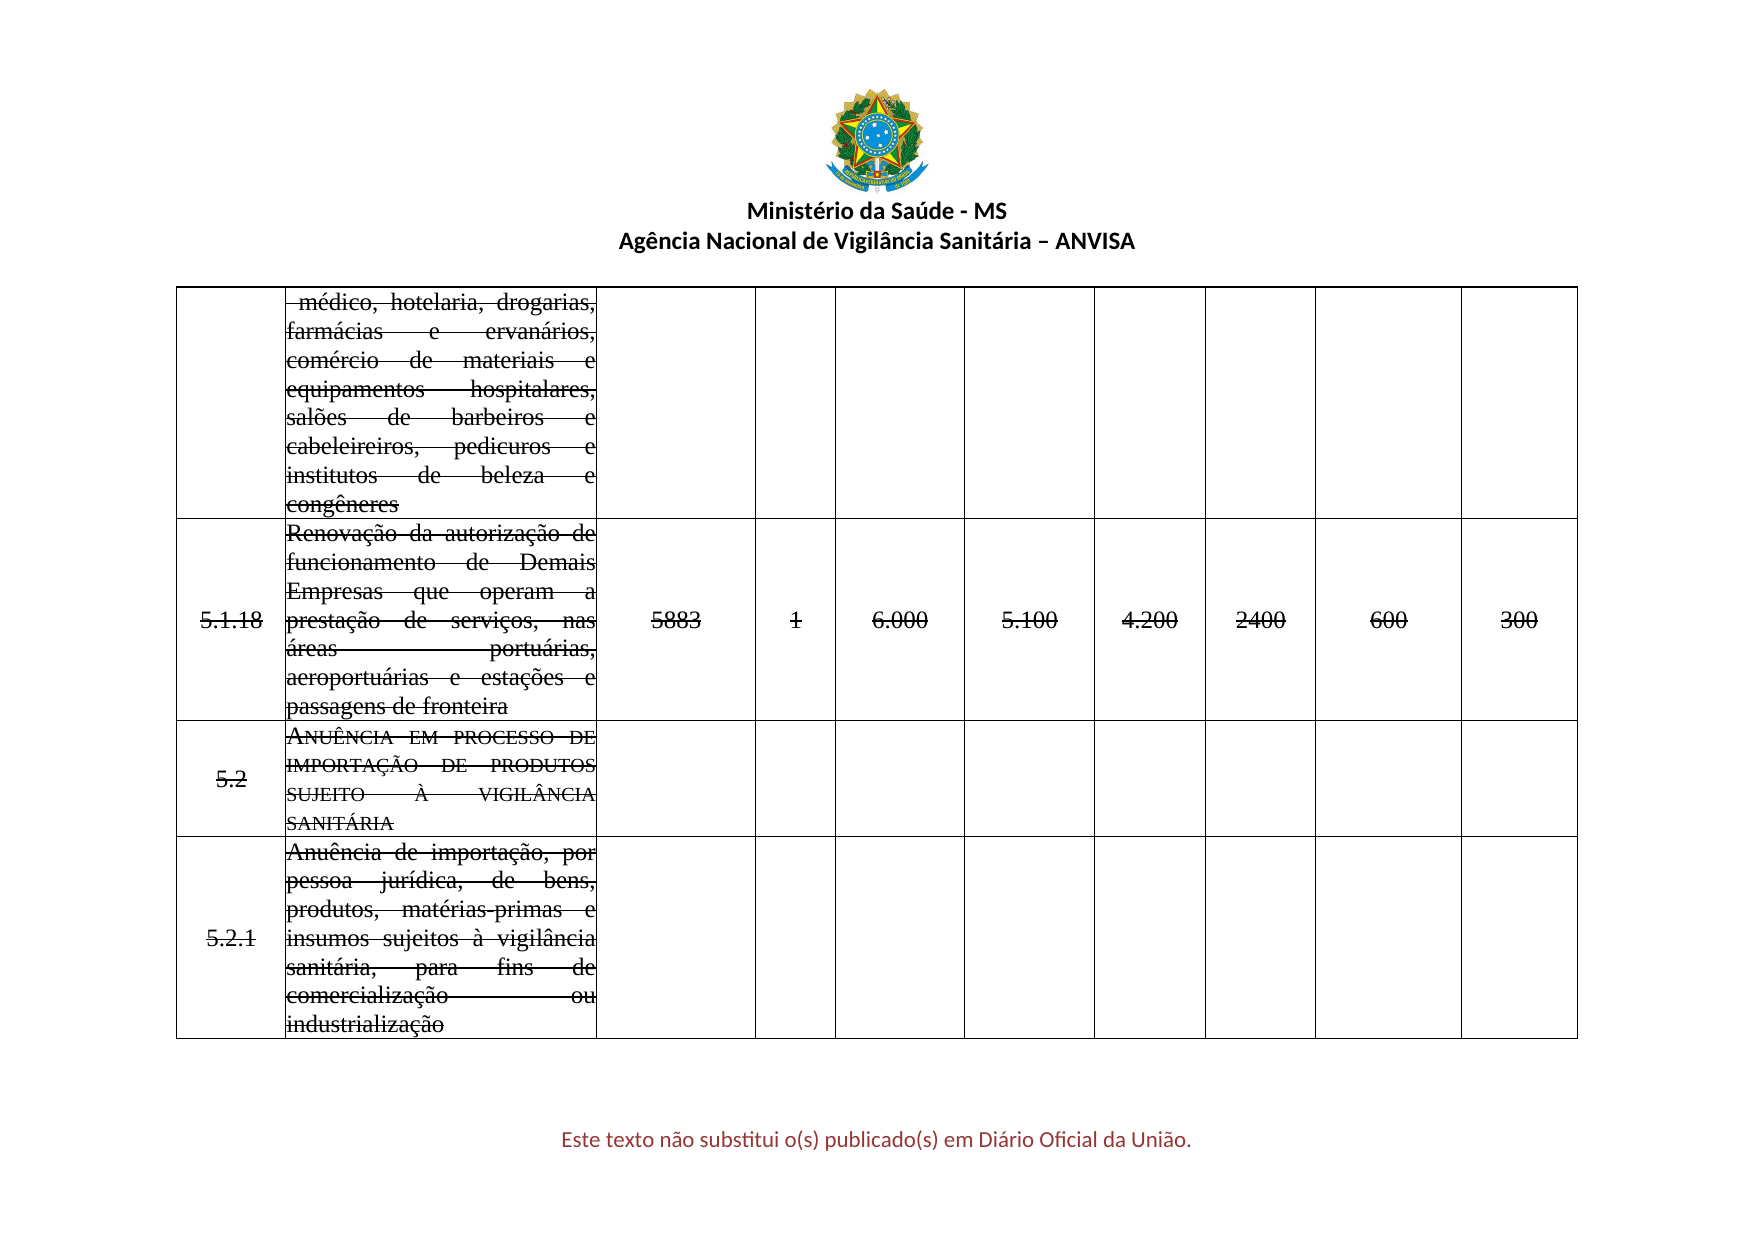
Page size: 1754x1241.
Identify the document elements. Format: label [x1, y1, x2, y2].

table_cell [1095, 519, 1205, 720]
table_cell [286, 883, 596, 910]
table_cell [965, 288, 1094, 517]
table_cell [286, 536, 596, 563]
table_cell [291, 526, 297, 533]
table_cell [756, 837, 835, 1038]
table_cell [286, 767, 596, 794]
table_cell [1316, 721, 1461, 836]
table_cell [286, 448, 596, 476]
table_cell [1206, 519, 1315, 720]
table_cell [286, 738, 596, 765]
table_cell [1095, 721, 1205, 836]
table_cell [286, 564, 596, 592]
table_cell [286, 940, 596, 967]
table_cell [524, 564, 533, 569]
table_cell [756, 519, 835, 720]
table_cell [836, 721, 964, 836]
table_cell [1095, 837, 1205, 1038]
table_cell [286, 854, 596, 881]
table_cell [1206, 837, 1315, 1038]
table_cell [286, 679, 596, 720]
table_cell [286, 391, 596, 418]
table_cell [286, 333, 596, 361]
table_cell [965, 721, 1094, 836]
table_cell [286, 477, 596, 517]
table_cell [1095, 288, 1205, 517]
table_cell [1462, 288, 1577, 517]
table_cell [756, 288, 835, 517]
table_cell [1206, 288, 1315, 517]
picture [822, 87, 932, 195]
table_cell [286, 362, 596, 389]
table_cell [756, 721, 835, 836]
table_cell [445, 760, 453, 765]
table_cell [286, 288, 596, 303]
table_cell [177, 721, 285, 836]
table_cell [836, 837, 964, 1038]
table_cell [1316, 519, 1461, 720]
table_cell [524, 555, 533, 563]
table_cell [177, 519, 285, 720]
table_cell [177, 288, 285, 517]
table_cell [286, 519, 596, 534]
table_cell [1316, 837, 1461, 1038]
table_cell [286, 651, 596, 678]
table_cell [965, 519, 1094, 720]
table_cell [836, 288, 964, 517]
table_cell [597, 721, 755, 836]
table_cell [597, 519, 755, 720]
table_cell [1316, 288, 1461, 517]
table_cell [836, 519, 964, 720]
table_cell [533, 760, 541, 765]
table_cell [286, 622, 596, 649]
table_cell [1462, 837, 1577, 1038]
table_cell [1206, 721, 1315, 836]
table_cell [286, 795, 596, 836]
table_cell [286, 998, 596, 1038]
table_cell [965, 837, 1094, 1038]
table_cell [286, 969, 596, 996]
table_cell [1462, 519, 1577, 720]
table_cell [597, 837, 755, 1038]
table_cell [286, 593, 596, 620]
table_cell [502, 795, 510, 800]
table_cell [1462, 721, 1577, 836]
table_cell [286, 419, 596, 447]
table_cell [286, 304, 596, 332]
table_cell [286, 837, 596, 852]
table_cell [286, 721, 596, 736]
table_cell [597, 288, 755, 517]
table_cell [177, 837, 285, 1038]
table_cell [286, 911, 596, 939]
